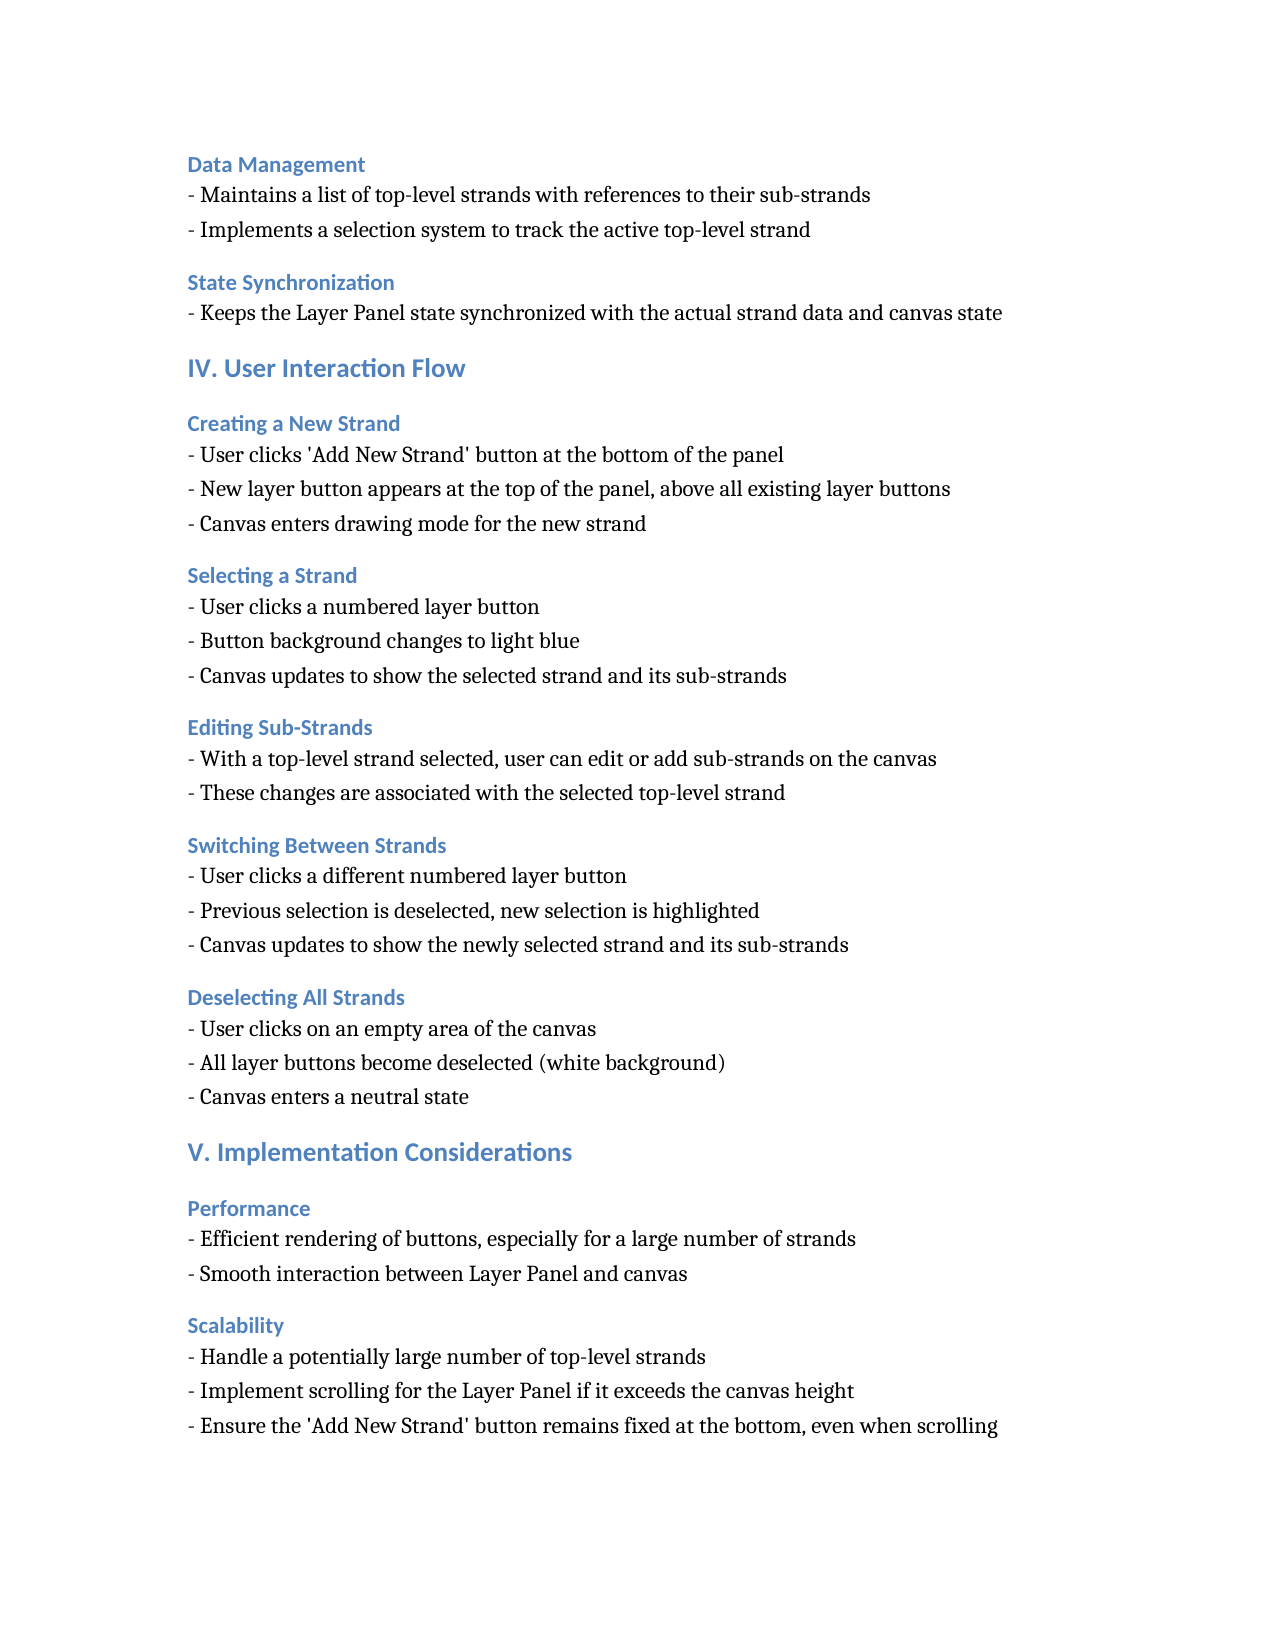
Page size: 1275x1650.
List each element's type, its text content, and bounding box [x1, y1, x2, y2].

text - Button background changes to light blue [187, 628, 1087, 654]
text - User clicks a numbered layer button [187, 594, 1087, 620]
text - Canvas updates to show the selected strand and its sub-strands [187, 662, 1087, 689]
subtitle Data Management [187, 150, 1087, 178]
text - These changes are associated with the selected top-level strand [187, 780, 1087, 806]
subtitle Deselecting All Strands [187, 983, 1087, 1011]
text - Canvas updates to show the newly selected strand and its sub-strands [187, 932, 1087, 958]
text - Handle a potentially large number of top-level strands [187, 1344, 1087, 1370]
text - All layer buttons become deselected (white background) [187, 1050, 1087, 1076]
subtitle V. Implementation Considerations [187, 1135, 1087, 1168]
text - User clicks a different numbered layer button [187, 863, 1087, 890]
text - User clicks 'Add New Strand' button at the bottom of the panel [187, 442, 1087, 468]
text - Ensure the 'Add New Strand' button remains fixed at the bottom, even when scrolling [187, 1412, 1087, 1439]
subtitle IV. User Interaction Flow [187, 351, 1087, 384]
subtitle Scalability [187, 1311, 1087, 1339]
text - With a top-level strand selected, user can edit or add sub-strands on the canvas [187, 746, 1087, 772]
text - Efficient rendering of buttons, especially for a large number of strands [187, 1226, 1087, 1252]
text - Implement scrolling for the Layer Panel if it exceeds the canvas height [187, 1378, 1087, 1404]
subtitle Editing Sub-Strands [187, 713, 1087, 742]
text - New layer button appears at the top of the panel, above all existing layer buttons [187, 476, 1087, 502]
subtitle Switching Between Strands [187, 831, 1087, 859]
subtitle Performance [187, 1194, 1087, 1222]
text - User clicks on an empty area of the canvas [187, 1015, 1087, 1042]
text - Smooth interaction between Layer Panel and canvas [187, 1260, 1087, 1287]
text - Canvas enters a neutral state [187, 1084, 1087, 1110]
text - Maintains a list of top-level strands with references to their sub-strands [187, 182, 1087, 208]
text - Canvas enters drawing mode for the new strand [187, 511, 1087, 537]
text - Keeps the Layer Panel state synchronized with the actual strand data and canvas state [187, 300, 1087, 326]
text - Previous selection is deselected, new selection is highlighted [187, 898, 1087, 924]
text - Implements a selection system to track the active top-level strand [187, 217, 1087, 243]
subtitle Selecting a Strand [187, 562, 1087, 589]
subtitle Creating a New Strand [187, 409, 1087, 438]
subtitle State Synchronization [187, 268, 1087, 296]
